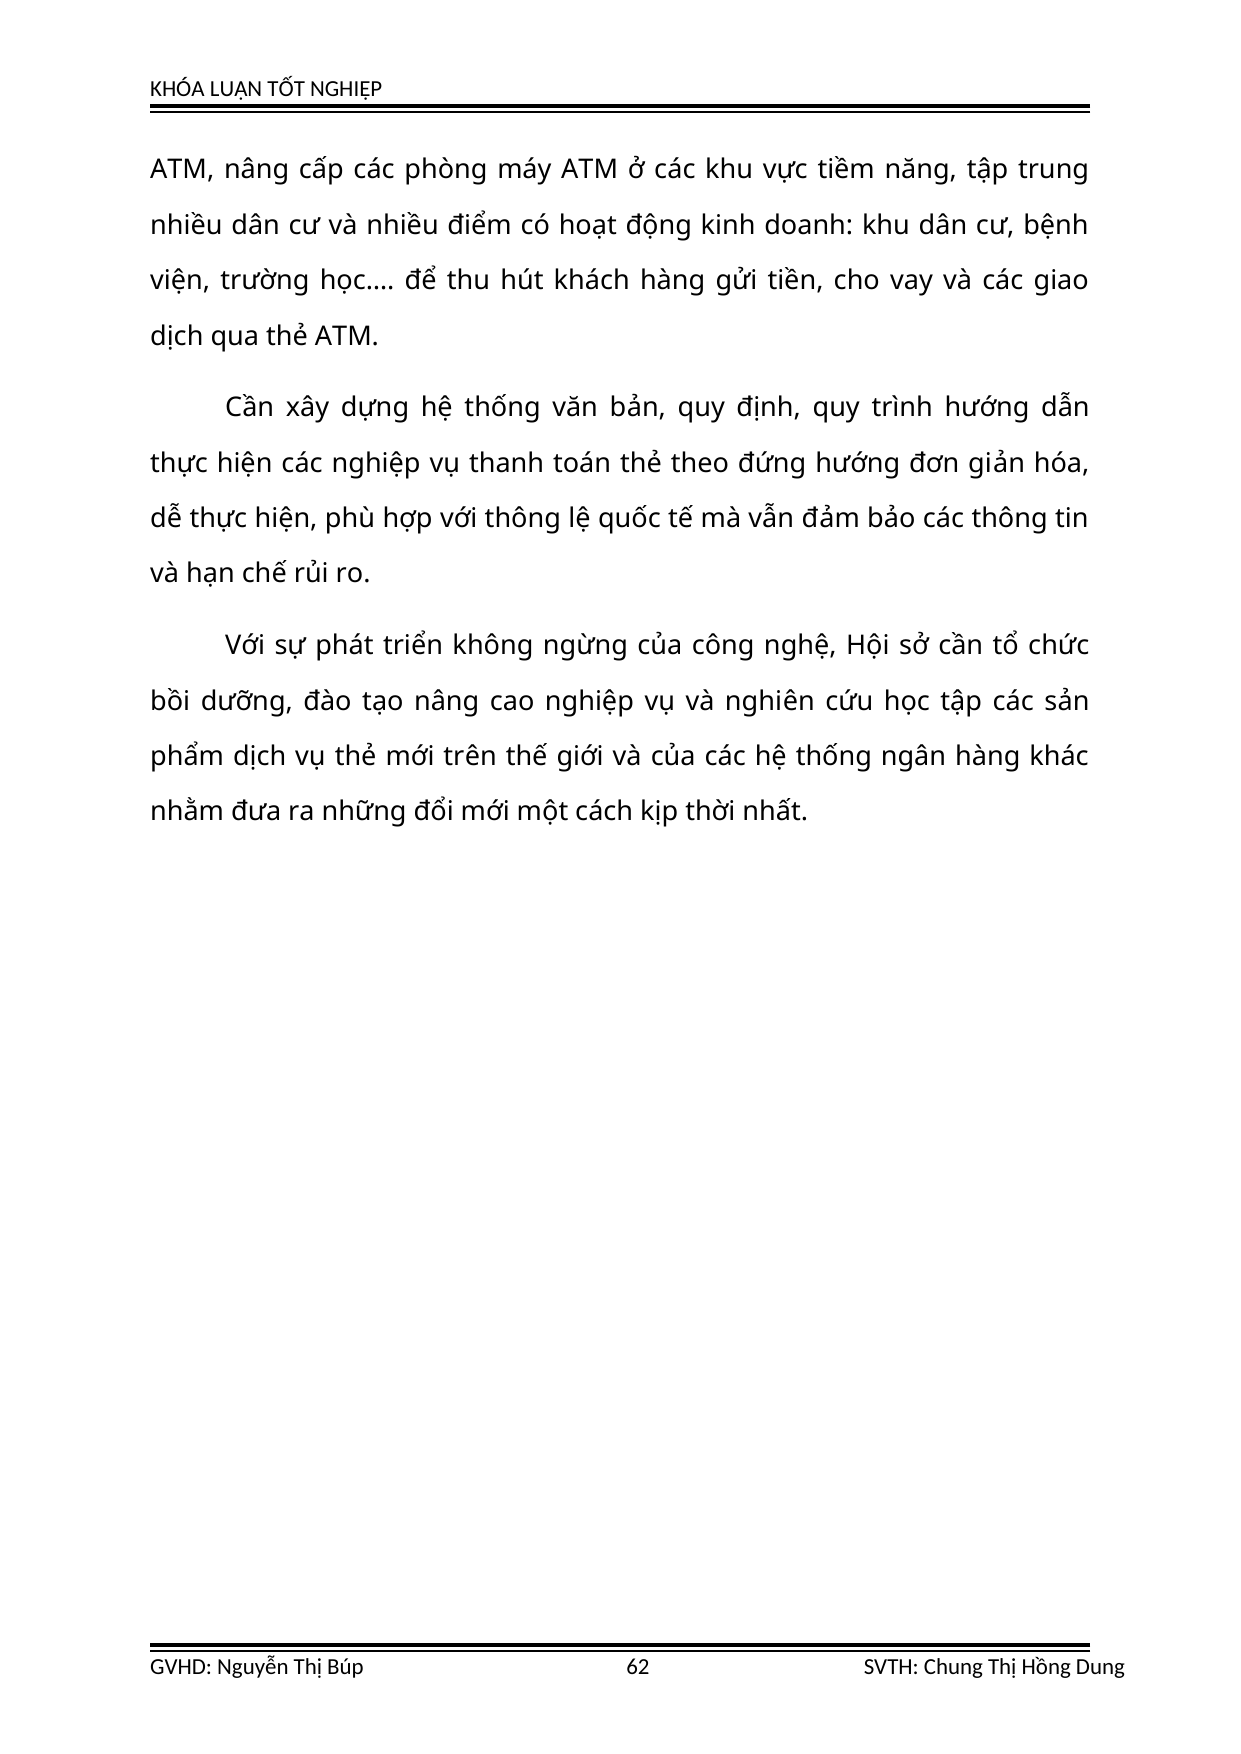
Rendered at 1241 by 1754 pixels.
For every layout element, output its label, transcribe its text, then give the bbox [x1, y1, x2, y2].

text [150, 150, 1090, 353]
text Cần xây dựng hệ thống văn bản, quy định, quy trình hướng dẫn thực hiện các nghiệp vụ thanh toán thẻ theo đứng hướng đơn giản hóa, dễ thực hiện, phù hợp với thông lệ quốc tế mà vẫn đảm bảo các thông tin và hạn chế rủi ro. [150, 388, 1090, 591]
text Với sự phát triển không ngừng của công nghệ, Hội sở cần tổ chức bồi dưỡng, đào tạo nâng cao nghiệp vụ và nghiên cứu học tập các sản phẩm dịch vụ thẻ mới trên thế giới và của các hệ thống ngân hàng khác nhằm đưa ra những đổi mới một cách kịp thời nhất. [150, 626, 1090, 829]
